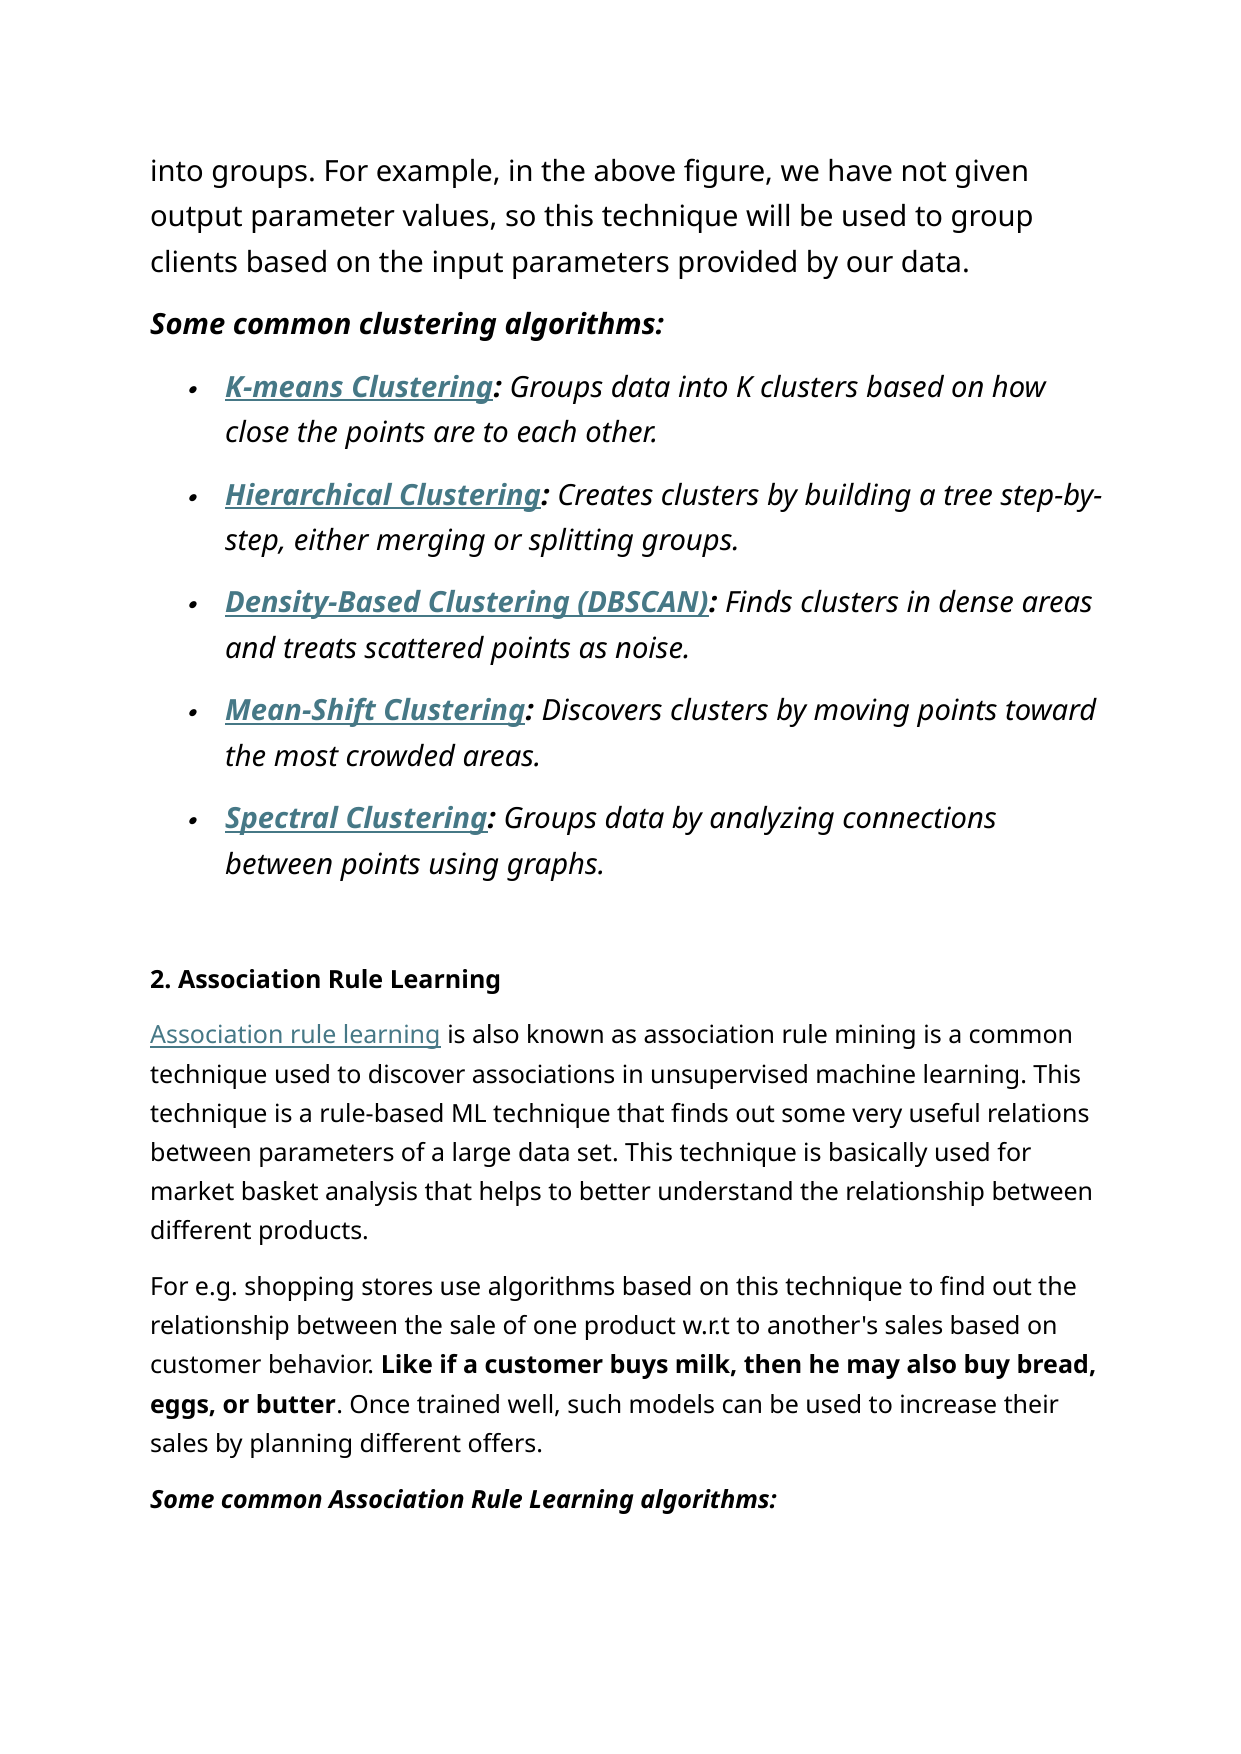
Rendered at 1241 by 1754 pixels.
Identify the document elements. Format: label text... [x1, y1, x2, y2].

list Density-Based Clustering (DBSCAN): Finds clusters in dense areas and treats scattered points as noise. [187, 582, 1110, 667]
text For e.g. shopping stores use algorithms based on this technique to find out the relationship between the sale of one product w.r.t to another's sales based on customer behavior. Like if a customer buys milk, then he may also buy bread, eggs, or butter. Once trained well, such models can be used to increase their sales by planning different offers. [150, 1269, 1110, 1459]
list Spectral Clustering: Groups data by analyzing connections between points using graphs. [187, 797, 1110, 883]
list Hierarchical Clustering: Creates clusters by building a tree step-by-step, either merging or splitting groups. [187, 474, 1110, 559]
text Some common Association Rule Learning algorithms: [150, 1481, 1110, 1515]
text 2. Association Rule Learning [150, 961, 1110, 995]
list Mean-Shift Clustering: Discovers clusters by moving points toward the most crowded areas. [187, 689, 1110, 775]
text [150, 150, 1110, 281]
list K-means Clustering: Groups data into K clusters based on how close the points are to each other. [187, 366, 1110, 451]
text Association rule learning is also known as association rule mining is a common technique used to discover associations in unsupervised machine learning. This technique is a rule-based ML technique that finds out some very useful relations between parameters of a large data set. This technique is basically used for market basket analysis that helps to better understand the relationship between different products. [150, 1017, 1110, 1247]
text Some common clustering algorithms: [150, 303, 1110, 343]
